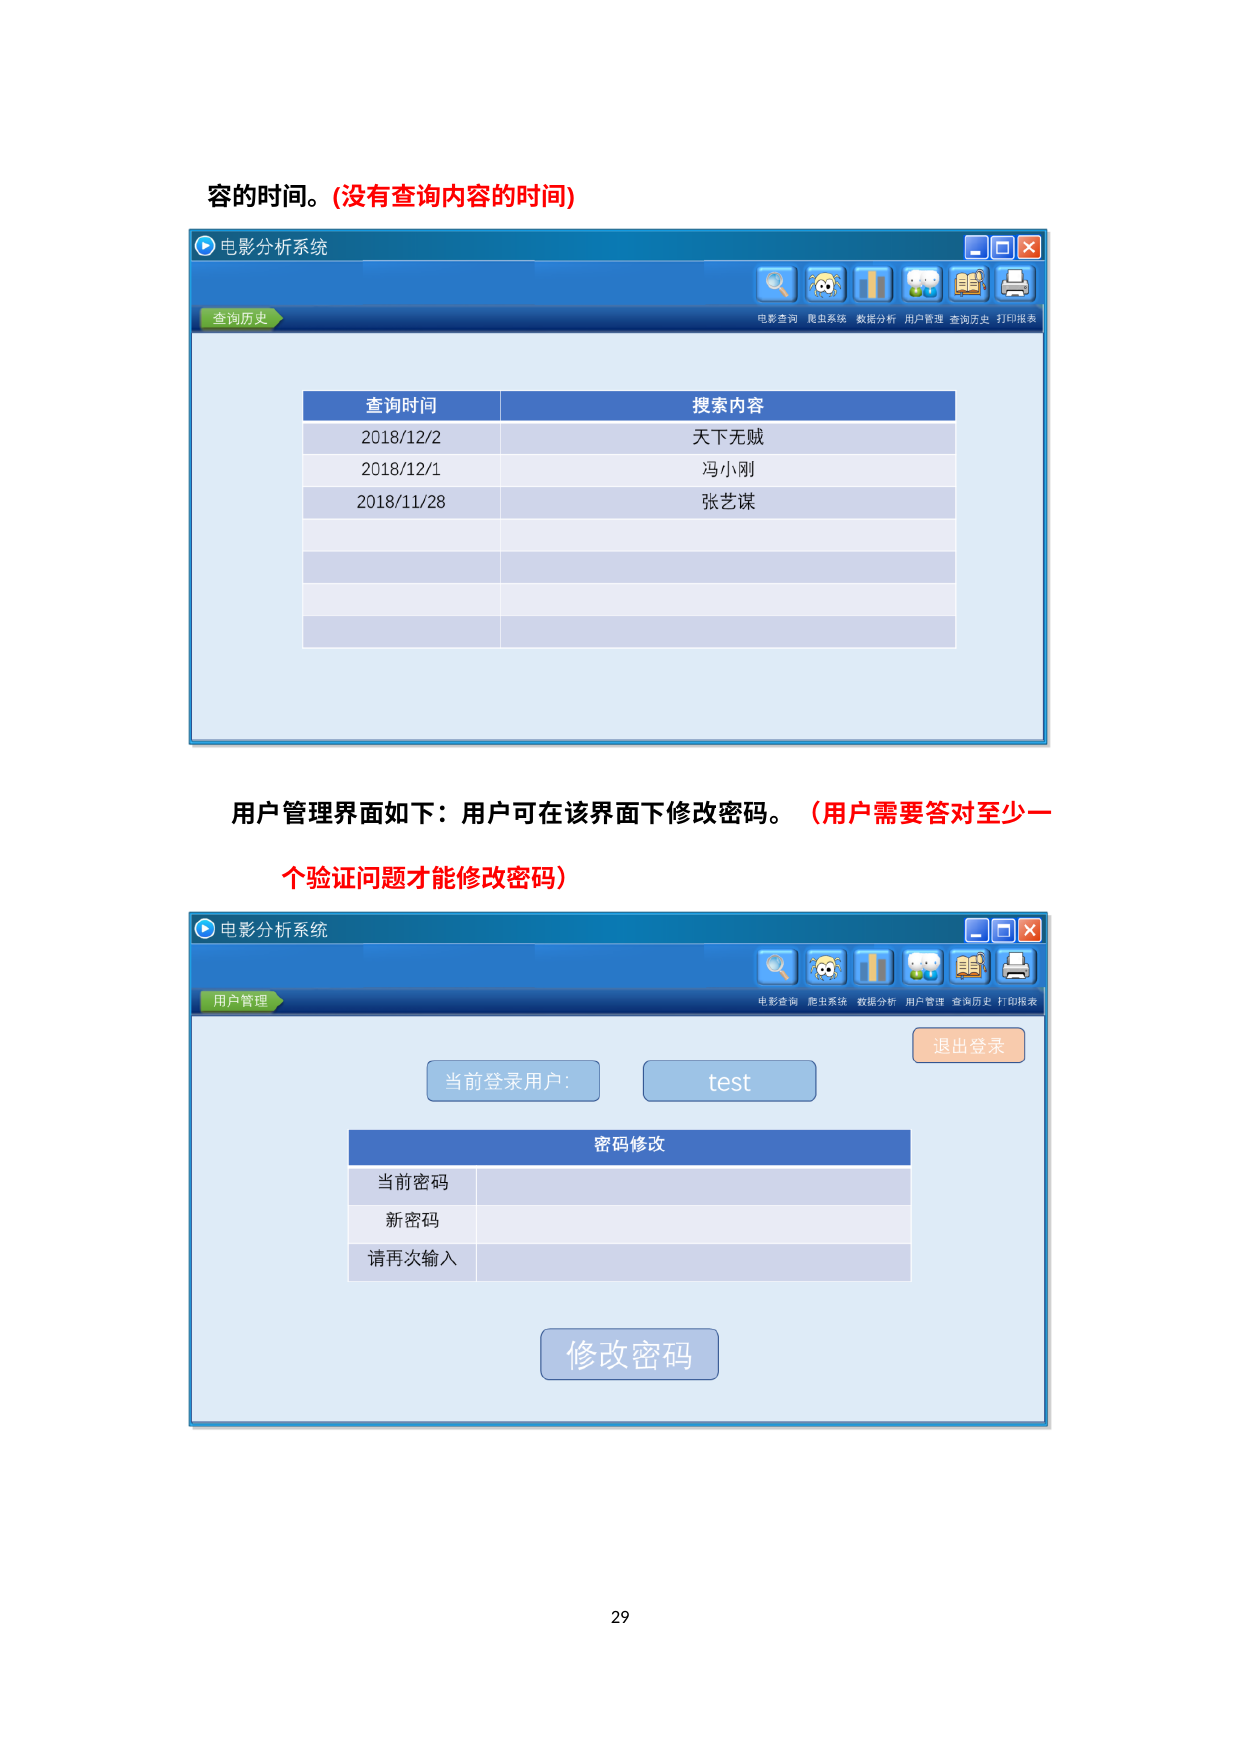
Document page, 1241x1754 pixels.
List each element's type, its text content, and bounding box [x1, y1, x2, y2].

picture [187, 227, 1053, 751]
picture [187, 909, 1053, 1433]
text 用户管理界面如下：用户可在该界面下修改密码。（用户需要答对至少一个验证问题才能修改密码） [231, 779, 1053, 909]
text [207, 162, 1053, 227]
